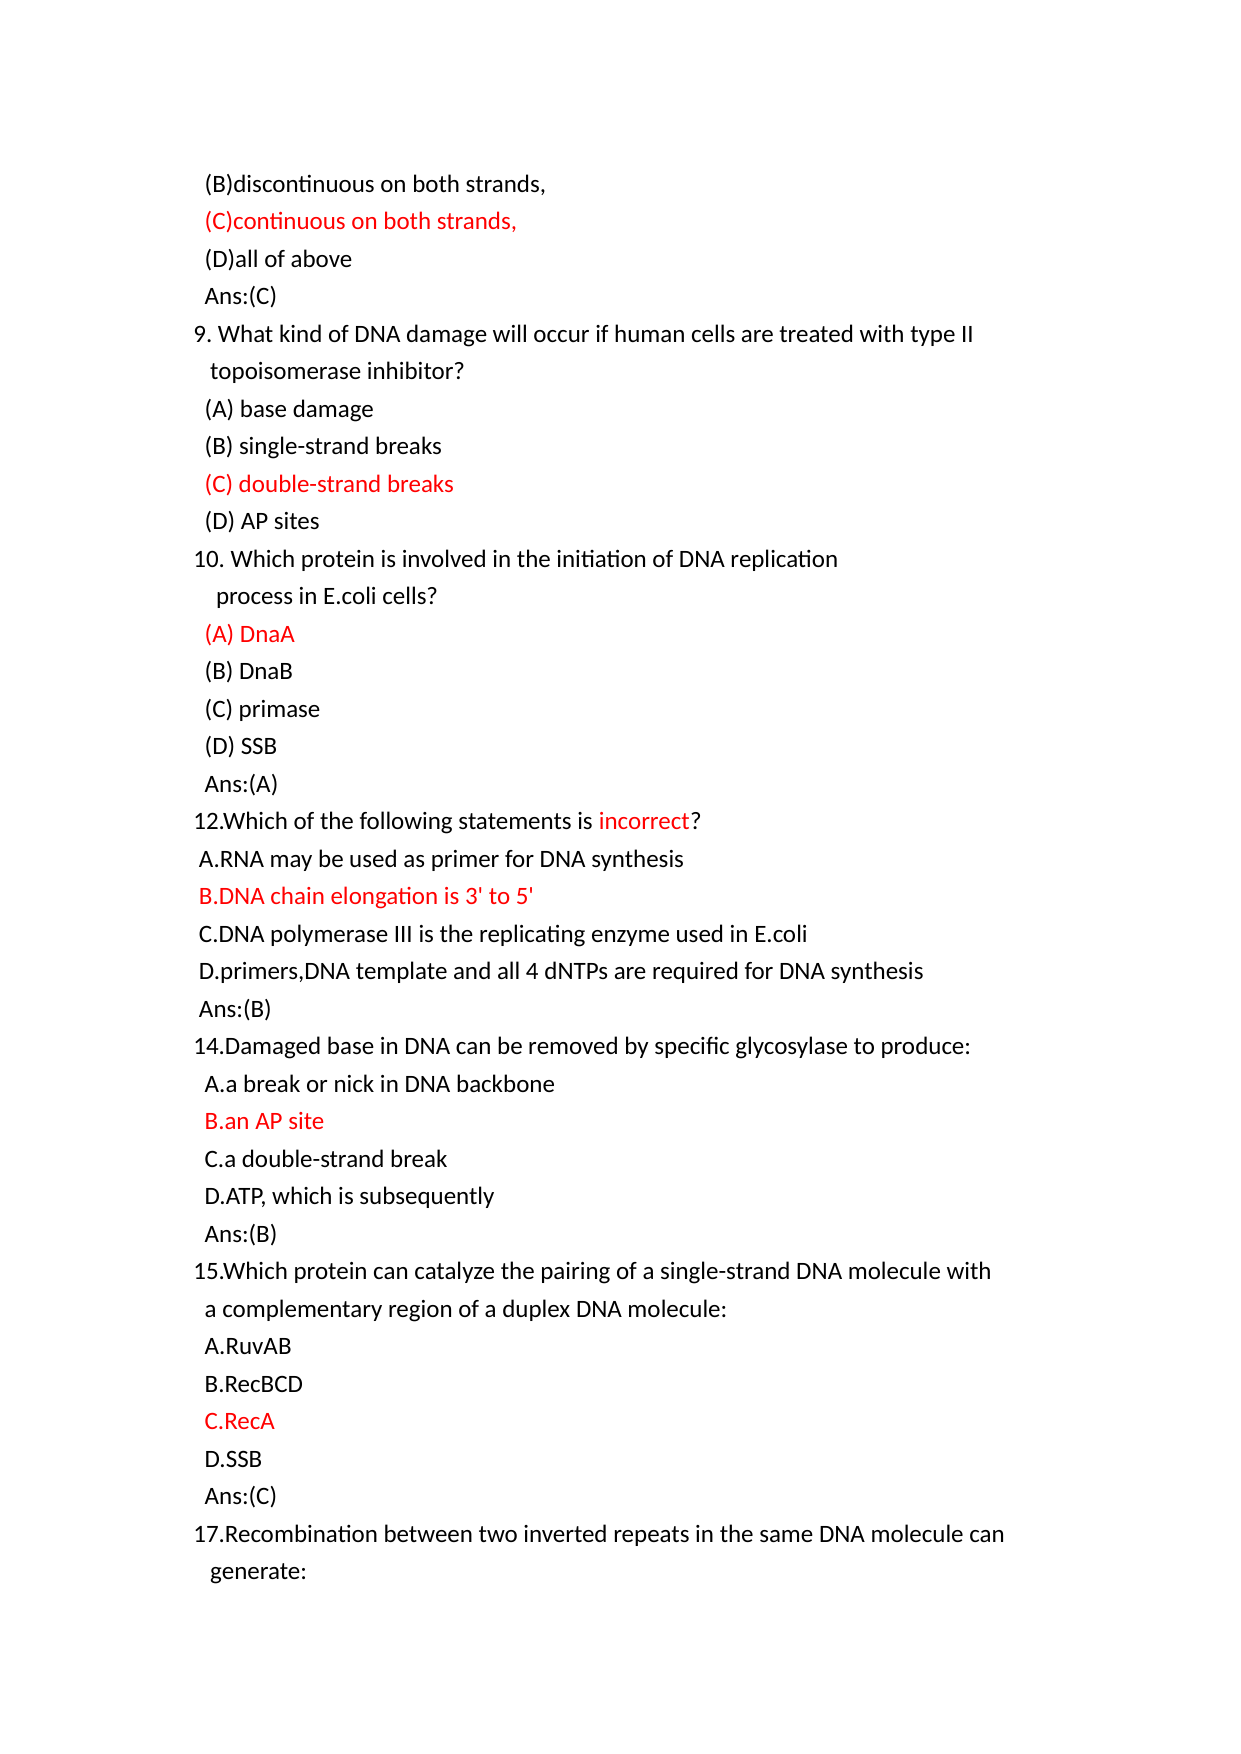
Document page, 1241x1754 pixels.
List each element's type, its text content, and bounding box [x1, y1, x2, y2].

text D.ATP, which is subsequently [187, 1177, 1053, 1214]
text (D)all of above [187, 239, 1053, 277]
text 10. Which protein is involved in the initiation of DNA replication [187, 539, 1053, 577]
text (B)discontinuous on both strands, [187, 164, 1053, 202]
text 12.Which of the following statements is incorrect? [187, 802, 1053, 839]
text Ans:(A) [187, 764, 1053, 802]
text Ans:(B) [187, 989, 1053, 1027]
text C.a double-strand break [187, 1139, 1053, 1177]
text Ans:(C) [187, 277, 1053, 314]
text (C) double-strand breaks [187, 464, 1053, 502]
text 14.Damaged base in DNA can be removed by specific glycosylase to produce: [187, 1027, 1053, 1064]
text 9. What kind of DNA damage will occur if human cells are treated with type II [187, 314, 1053, 352]
text C.RecA [187, 1402, 1053, 1439]
text 15.Which protein can catalyze the pairing of a single-strand DNA molecule with [187, 1252, 1053, 1289]
text process in E.coli cells? [187, 577, 1053, 614]
text A.a break or nick in DNA backbone [187, 1064, 1053, 1102]
text (B) DnaB [187, 652, 1053, 689]
text C.DNA polymerase III is the replicating enzyme used in E.coli [187, 914, 1053, 952]
text B.an AP site [187, 1102, 1053, 1139]
text topoisomerase inhibitor? [187, 352, 1053, 389]
text (C) primase [187, 689, 1053, 727]
text (D) AP sites [187, 502, 1053, 539]
text 17.Recombination between two inverted repeats in the same DNA molecule can [187, 1514, 1053, 1552]
text generate: [187, 1552, 1053, 1589]
text (C)continuous on both strands, [187, 202, 1053, 239]
text A.RuvAB [187, 1327, 1053, 1364]
text (A) DnaA [187, 614, 1053, 652]
text (A) base damage [187, 389, 1053, 427]
text B.DNA chain elongation is 3' to 5' [187, 877, 1053, 914]
text Ans:(C) [187, 1477, 1053, 1514]
text (D) SSB [187, 727, 1053, 764]
text D.primers,DNA template and all 4 dNTPs are required for DNA synthesis [187, 952, 1053, 989]
text A.RNA may be used as primer for DNA synthesis [187, 839, 1053, 877]
text Ans:(B) [187, 1214, 1053, 1252]
text a complementary region of a duplex DNA molecule: [187, 1289, 1053, 1327]
text (B) single-strand breaks [187, 427, 1053, 464]
text D.SSB [187, 1439, 1053, 1477]
text B.RecBCD [187, 1364, 1053, 1402]
